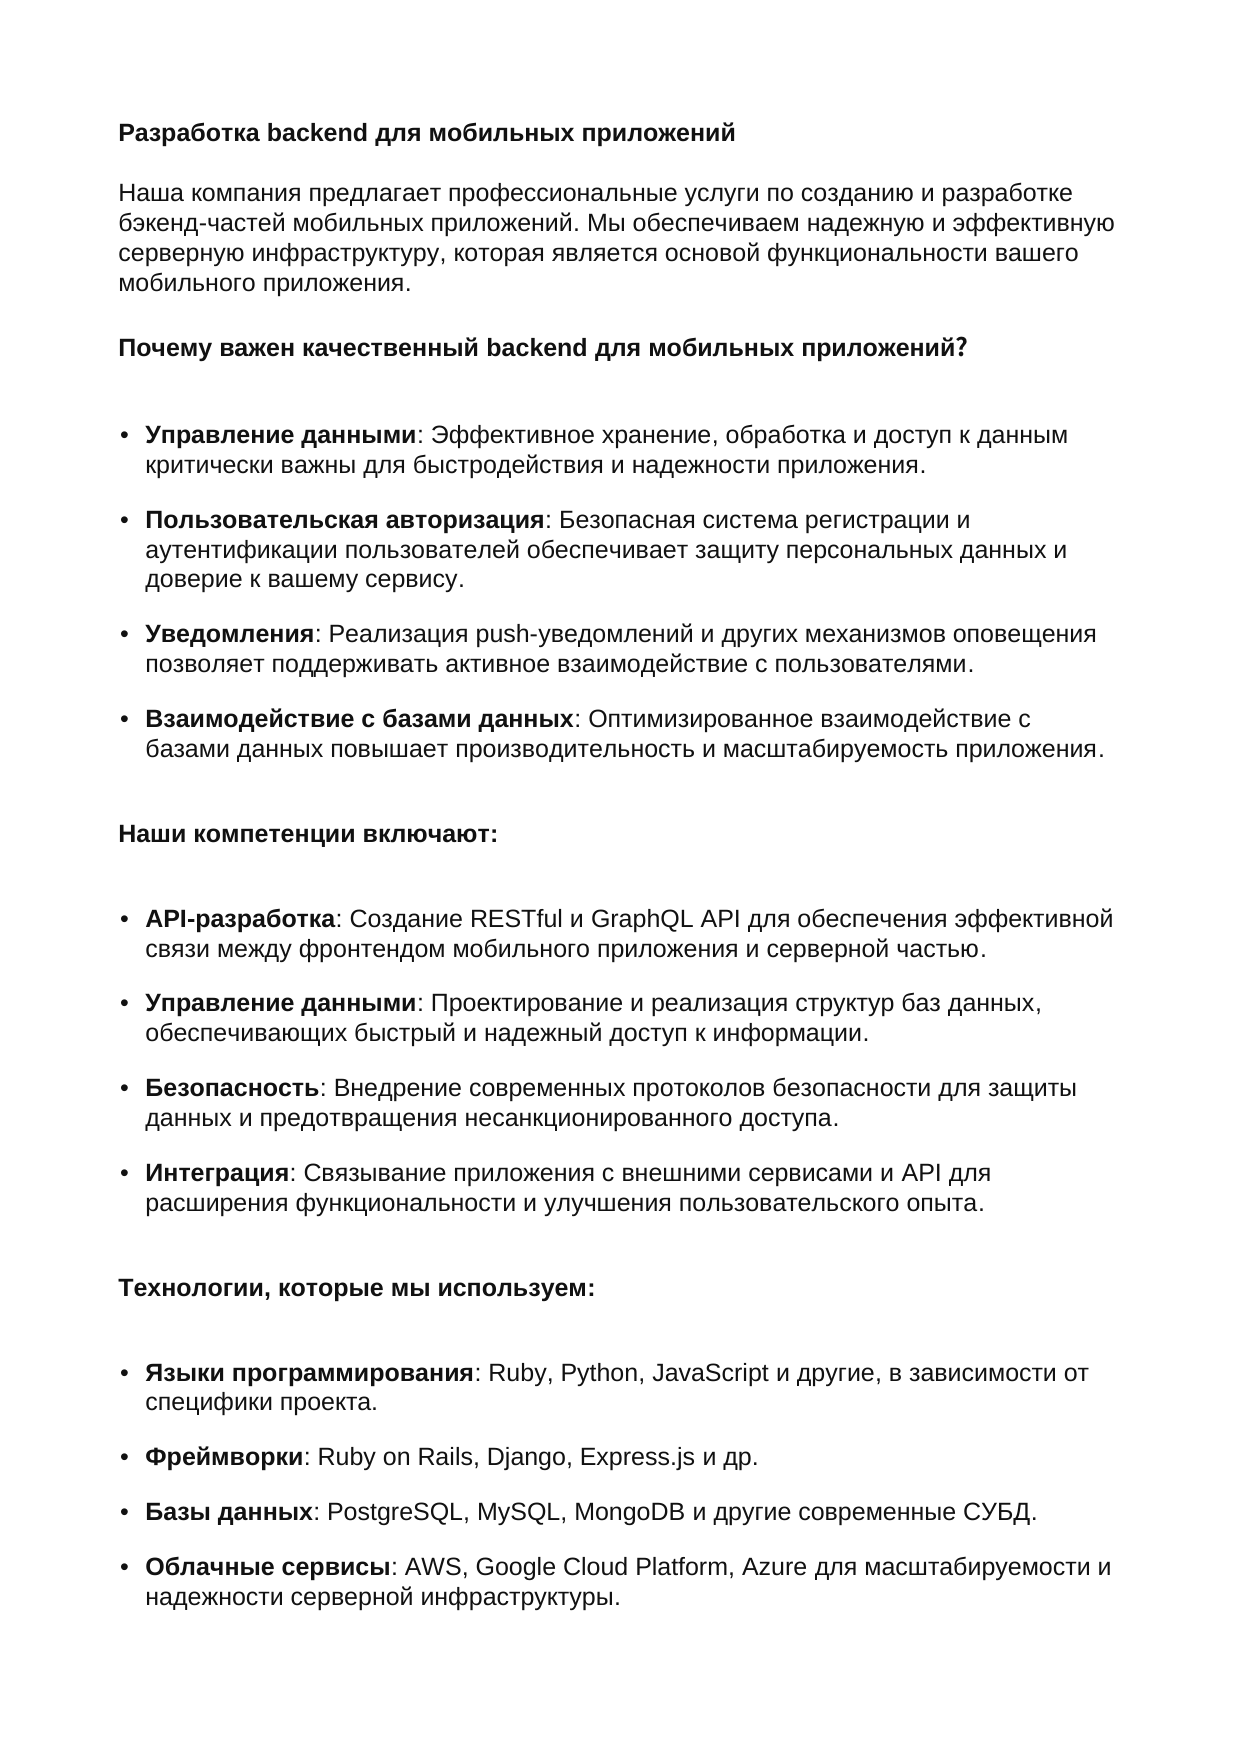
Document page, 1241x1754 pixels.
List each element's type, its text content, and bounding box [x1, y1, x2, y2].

text • Безопасность: Внедрение современных протоколов безопасности для защиты данных и предотвращения несанкционированного доступа. [118, 1073, 1122, 1132]
text Наши компетенции включают: [118, 819, 1122, 848]
text Почему важен качественный backend для мобильных приложений? [118, 327, 1122, 364]
text • Фреймворки: Ruby on Rails, Django, Express.js и др. [118, 1442, 1122, 1471]
text • Уведомления: Реализация push-уведомлений и других механизмов оповещения позволяет поддерживать активное взаимодействие с пользователями. [118, 619, 1122, 678]
text Разработка backend для мобильных приложений [118, 118, 1122, 147]
text • API-разработка: Создание RESTful и GraphQL API для обеспечения эффективной связи между фронтендом мобильного приложения и серверной частью. [118, 904, 1122, 962]
text • Базы данных: PostgreSQL, MySQL, MongoDB и другие современные СУБД. [118, 1497, 1122, 1526]
text Наша компания предлагает профессиональные услуги по созданию и разработке бэкенд-частей мобильных приложений. Мы обеспечиваем надежную и эффективную серверную инфраструктуру, которая является основой функциональности вашего мобильного приложения. [118, 178, 1122, 296]
text • Языки программирования: Ruby, Python, JavaScript и другие, в зависимости от специфики проекта. [118, 1357, 1122, 1416]
text Технологии, которые мы используем: [118, 1273, 1122, 1301]
text • Облачные сервисы: AWS, Google Cloud Platform, Azure для масштабируемости и надежности серверной инфраструктуры. [118, 1552, 1122, 1611]
text • Пользовательская авторизация: Безопасная система регистрации и аутентификации пользователей обеспечивает защиту персональных данных и доверие к вашему сервису. [118, 505, 1122, 593]
text • Управление данными: Проектирование и реализация структур баз данных, обеспечивающих быстрый и надежный доступ к информации. [118, 988, 1122, 1047]
text • Интеграция: Связывание приложения с внешними сервисами и API для расширения функциональности и улучшения пользовательского опыта. [118, 1158, 1122, 1217]
text • Взаимодействие с базами данных: Оптимизированное взаимодействие с базами данных повышает производительность и масштабируемость приложения. [118, 704, 1122, 763]
text • Управление данными: Эффективное хранение, обработка и доступ к данным критически важны для быстродействия и надежности приложения. [118, 420, 1122, 478]
